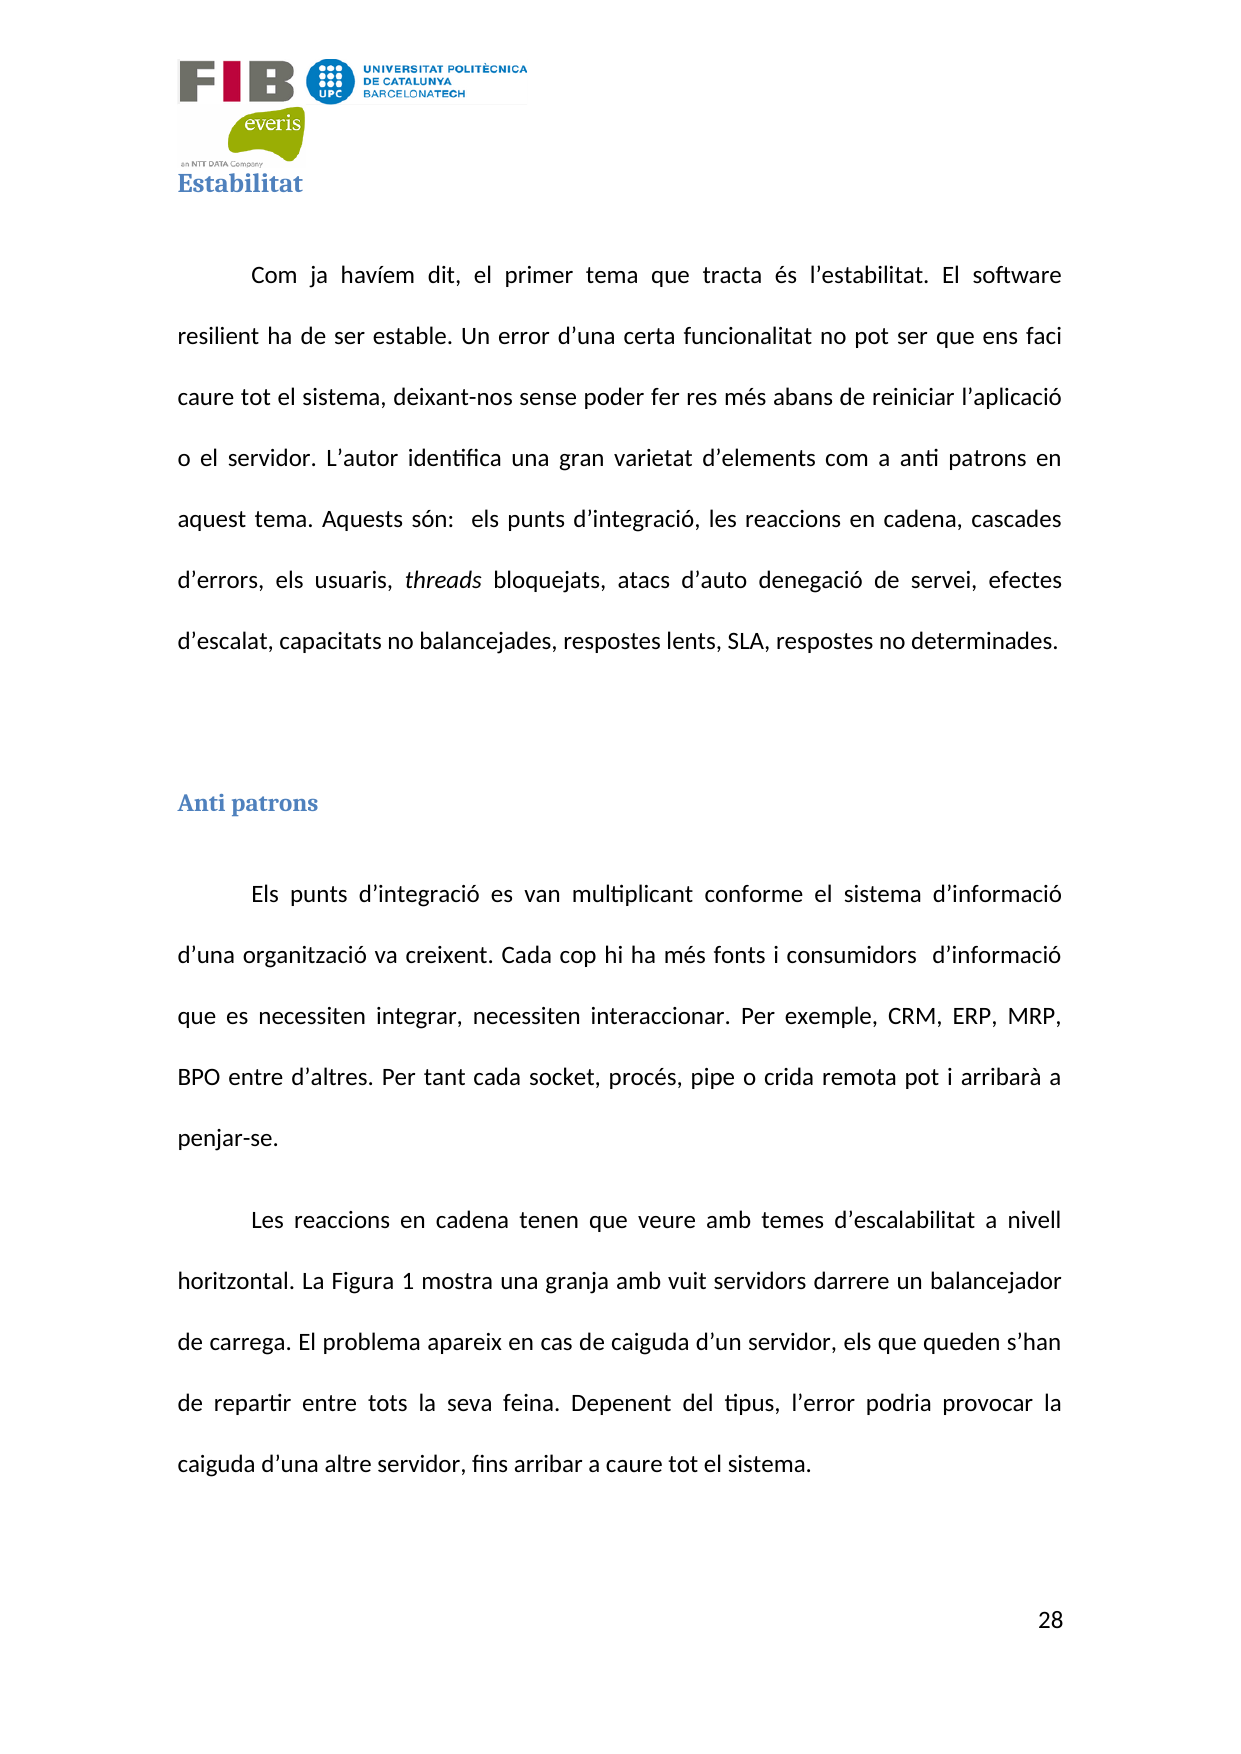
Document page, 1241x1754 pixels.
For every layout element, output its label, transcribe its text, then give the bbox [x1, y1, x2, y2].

subtitle Anti patrons [177, 789, 1063, 818]
text Les reaccions en cadena tenen que veure amb temes d’escalabilitat a nivell horitzontal. La Figura 1 mostra una granja amb vuit servidors darrere un balancejador de carrega. El problema apareix en cas de caiguda d’un servidor, els que queden s’han de repartir entre tots la seva feina. Depenent del tipus, l’error podria provocar la caiguda d’una altre servidor, fins arribar a caure tot el sistema. [177, 1204, 1063, 1479]
picture [177, 59, 528, 168]
subtitle Estabilitat [177, 168, 1063, 199]
text Com ja havíem dit, el primer tema que tracta és l’estabilitat. El software resilient ha de ser estable. Un error d’una certa funcionalitat no pot ser que ens faci caure tot el sistema, deixant-nos sense poder fer res més abans de reiniciar l’aplicació o el servidor. L’autor identifica una gran varietat d’elements com a anti patrons en aquest tema. Aquests són: els punts d’integració, les reaccions en cadena, cascades d’errors, els usuaris, threads bloquejats, atacs d’auto denegació de servei, efectes d’escalat, capacitats no balancejades, respostes lents, SLA, respostes no determinades. [177, 259, 1063, 656]
text Els punts d’integració es van multiplicant conforme el sistema d’informació d’una organització va creixent. Cada cop hi ha més fonts i consumidors d’informació que es necessiten integrar, necessiten interaccionar. Per exemple, CRM, ERP, MRP, BPO entre d’altres. Per tant cada socket, procés, pipe o crida remota pot i arribarà a penjar-se. [177, 878, 1063, 1153]
